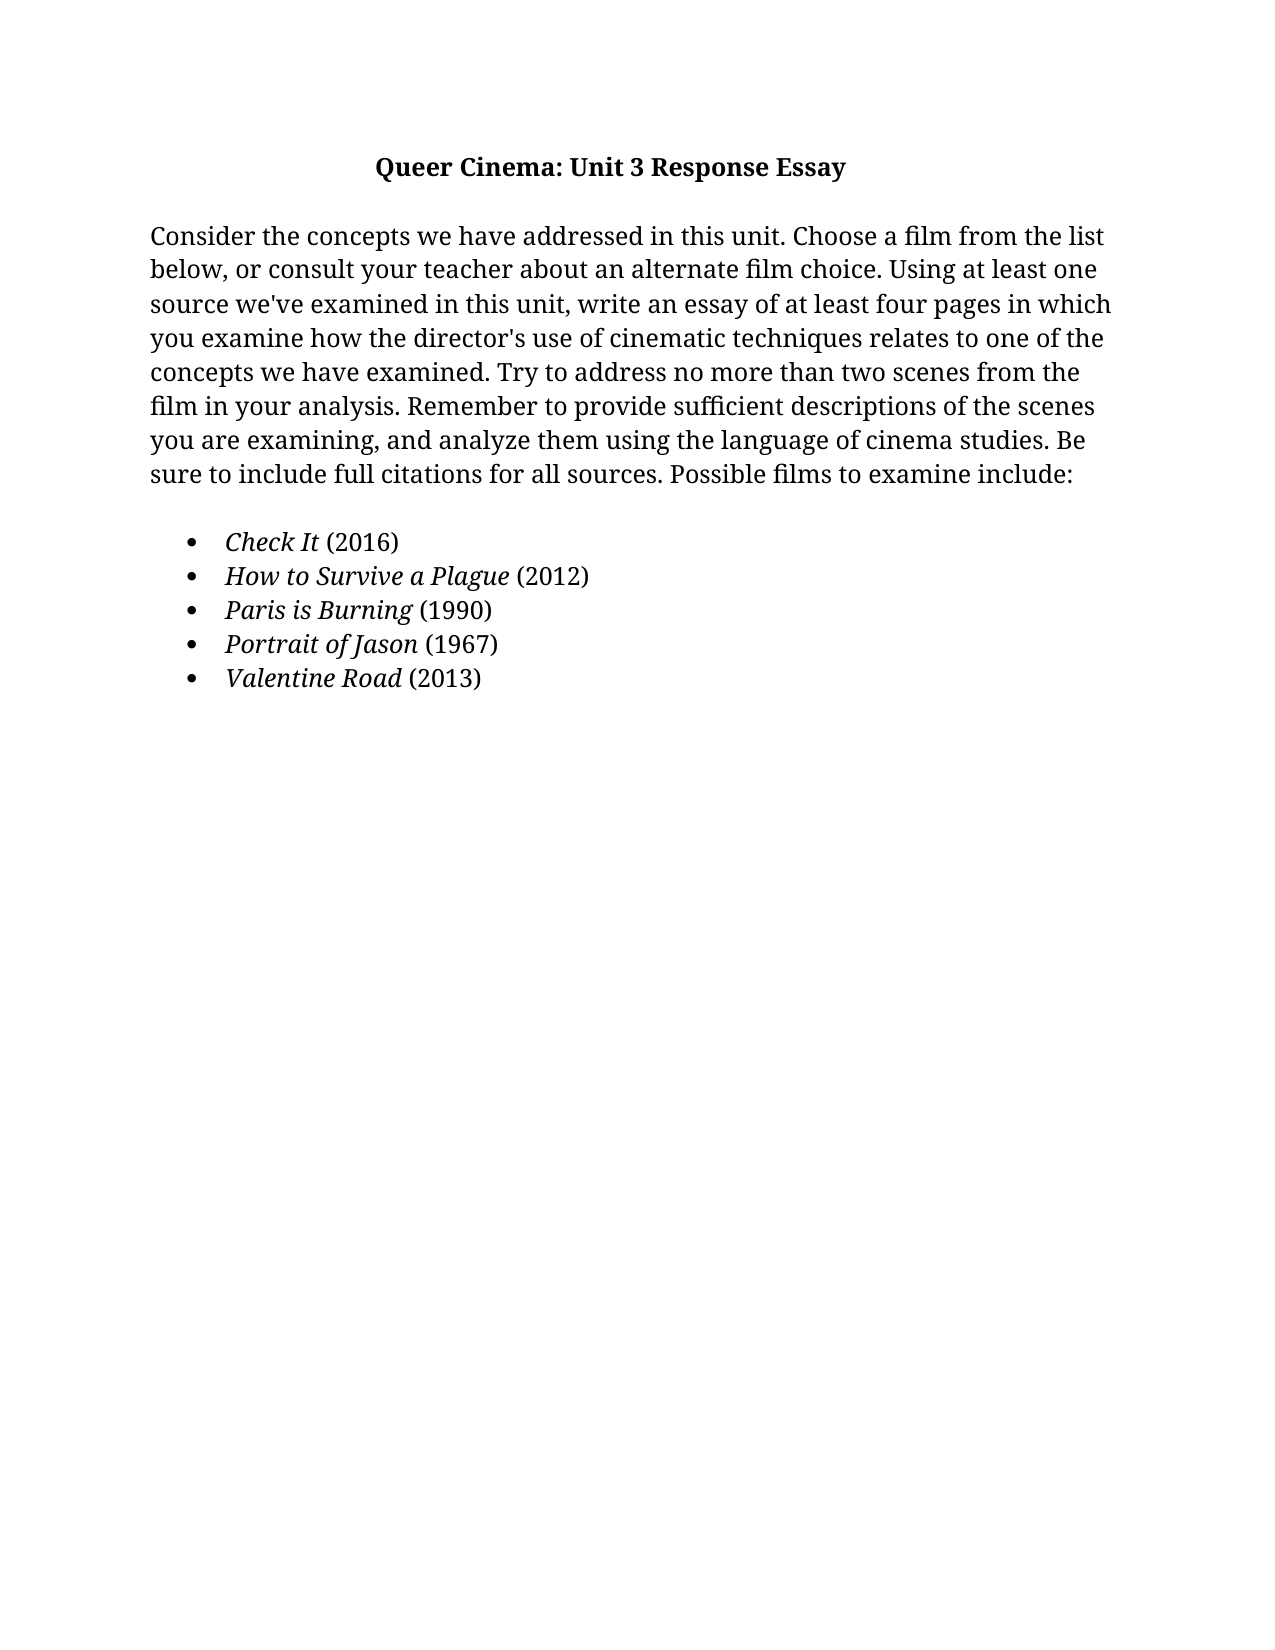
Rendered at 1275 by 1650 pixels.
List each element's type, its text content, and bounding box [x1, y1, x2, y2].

list Valentine Road (2013) [187, 661, 1125, 695]
list How to Survive a Plague (2012) [187, 559, 1125, 593]
text Queer Cinema: Unit 3 Response Essay [150, 150, 1125, 184]
list Paris is Burning (1990) [187, 593, 1125, 627]
list Check It (2016) [187, 525, 1125, 559]
text Consider the concepts we have addressed in this unit. Choose a film from the list below, or consult your teacher about an alternate film choice. Using at least one source we've examined in this unit, write an essay of at least four pages in which you examine how the director's use of cinematic techniques relates to one of the concepts we have examined. Try to address no more than two scenes from the film in your analysis. Remember to provide sufficient descriptions of the scenes you are examining, and analyze them using the language of cinema studies. Be sure to include full citations for all sources. Possible films to examine include: [150, 218, 1125, 491]
list Portrait of Jason (1967) [187, 627, 1125, 661]
